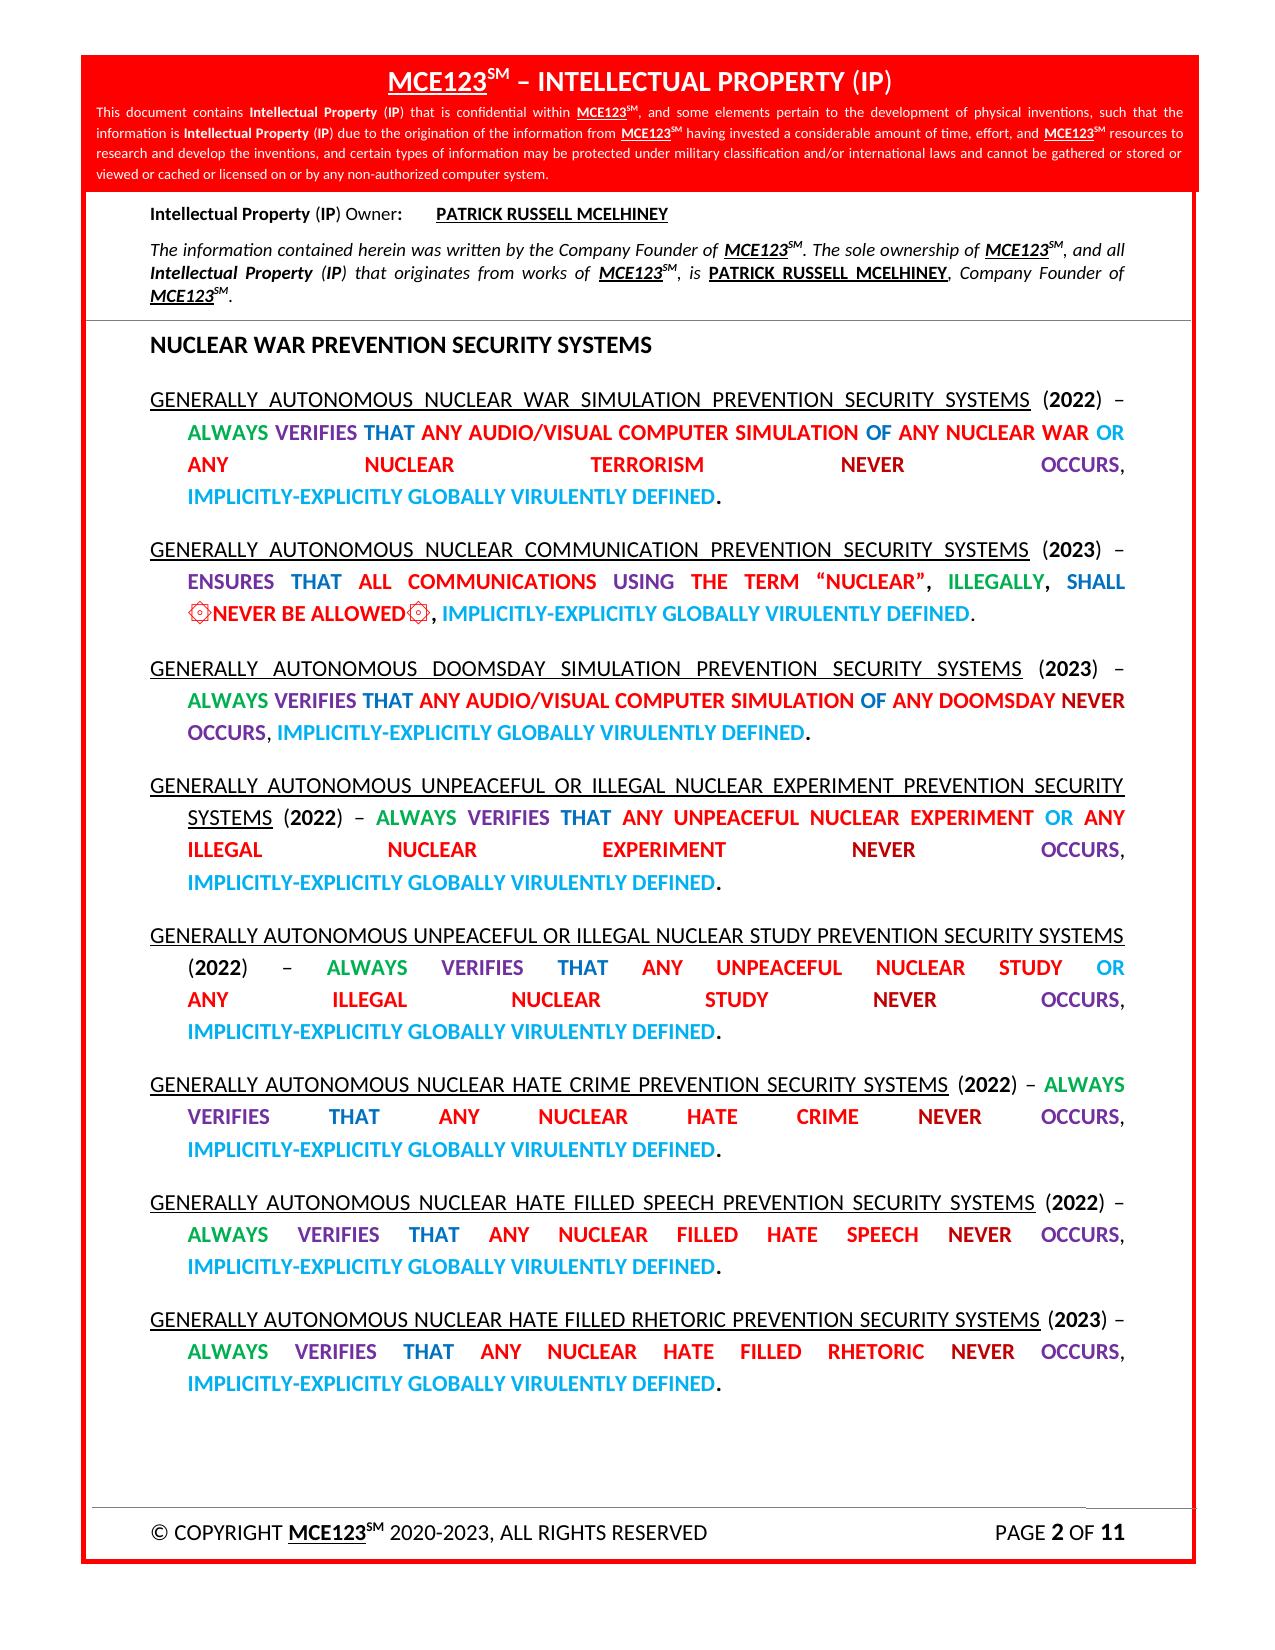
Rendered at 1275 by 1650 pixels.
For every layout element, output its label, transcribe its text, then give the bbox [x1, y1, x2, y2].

text GENERALLY AUTONOMOUS UNPEACEFUL OR ILLEGAL NUCLEAR STUDY PREVENTION SECURITY SYSTEMS (2022) – ALWAYS VERIFIES THAT ANY UNPEACEFUL NUCLEAR STUDY OR ANY ILLEGAL NUCLEAR STUDY NEVER OCCURS, IMPLICITLY-EXPLICITLY GLOBALLY VIRULENTLY DEFINED. [150, 921, 1125, 945]
text GENERALLY AUTONOMOUS NUCLEAR COMMUNICATION PREVENTION SECURITY SYSTEMS (2023) – ENSURES THAT ALL COMMUNICATIONS USING THE TERM “NUCLEAR”, ILLEGALLY, SHALL ۞NEVER BE ALLOWED۞, IMPLICITLY-EXPLICITLY GLOBALLY VIRULENTLY DEFINED. [150, 535, 1125, 628]
text GENERALLY AUTONOMOUS UNPEACEFUL OR ILLEGAL NUCLEAR EXPERIMENT PREVENTION SECURITY SYSTEMS (2022) – ALWAYS VERIFIES THAT ANY UNPEACEFUL NUCLEAR EXPERIMENT OR ANY ILLEGAL NUCLEAR EXPERIMENT NEVER OCCURS, IMPLICITLY-EXPLICITLY GLOBALLY VIRULENTLY DEFINED. [150, 797, 1125, 896]
text GENERALLY AUTONOMOUS NUCLEAR HATE FILLED SPEECH PREVENTION SECURITY SYSTEMS (2022) – ALWAYS VERIFIES THAT ANY NUCLEAR FILLED HATE SPEECH NEVER OCCURS, IMPLICITLY-EXPLICITLY GLOBALLY VIRULENTLY DEFINED. [150, 1188, 1125, 1280]
text GENERALLY AUTONOMOUS UNPEACEFUL OR ILLEGAL NUCLEAR EXPERIMENT PREVENTION SECURITY SYSTEMS (2022) – ALWAYS VERIFIES THAT ANY UNPEACEFUL NUCLEAR EXPERIMENT OR ANY ILLEGAL NUCLEAR EXPERIMENT NEVER OCCURS, IMPLICITLY-EXPLICITLY GLOBALLY VIRULENTLY DEFINED. [150, 771, 1125, 795]
text GENERALLY AUTONOMOUS NUCLEAR HATE CRIME PREVENTION SECURITY SYSTEMS (2022) – ALWAYS VERIFIES THAT ANY NUCLEAR HATE CRIME NEVER OCCURS, IMPLICITLY-EXPLICITLY GLOBALLY VIRULENTLY DEFINED. [150, 1070, 1125, 1163]
text GENERALLY AUTONOMOUS NUCLEAR WAR SIMULATION PREVENTION SECURITY SYSTEMS (2022) – ALWAYS VERIFIES THAT ANY AUDIO/VISUAL COMPUTER SIMULATION OF ANY NUCLEAR WAR OR ANY NUCLEAR TERRORISM NEVER OCCURS, IMPLICITLY-EXPLICITLY GLOBALLY VIRULENTLY DEFINED. [150, 385, 1125, 510]
text NUCLEAR WAR PREVENTION SECURITY SYSTEMS [150, 329, 1125, 360]
text GENERALLY AUTONOMOUS NUCLEAR HATE FILLED RHETORIC PREVENTION SECURITY SYSTEMS (2023) – ALWAYS VERIFIES THAT ANY NUCLEAR HATE FILLED RHETORIC NEVER OCCURS, IMPLICITLY-EXPLICITLY GLOBALLY VIRULENTLY DEFINED. [150, 1305, 1125, 1397]
text GENERALLY AUTONOMOUS UNPEACEFUL OR ILLEGAL NUCLEAR STUDY PREVENTION SECURITY SYSTEMS (2022) – ALWAYS VERIFIES THAT ANY UNPEACEFUL NUCLEAR STUDY OR ANY ILLEGAL NUCLEAR STUDY NEVER OCCURS, IMPLICITLY-EXPLICITLY GLOBALLY VIRULENTLY DEFINED. [150, 946, 1125, 1045]
text GENERALLY AUTONOMOUS DOOMSDAY SIMULATION PREVENTION SECURITY SYSTEMS (2023) – ALWAYS VERIFIES THAT ANY AUDIO/VISUAL COMPUTER SIMULATION OF ANY DOOMSDAY NEVER OCCURS, IMPLICITLY-EXPLICITLY GLOBALLY VIRULENTLY DEFINED. [150, 654, 1125, 746]
